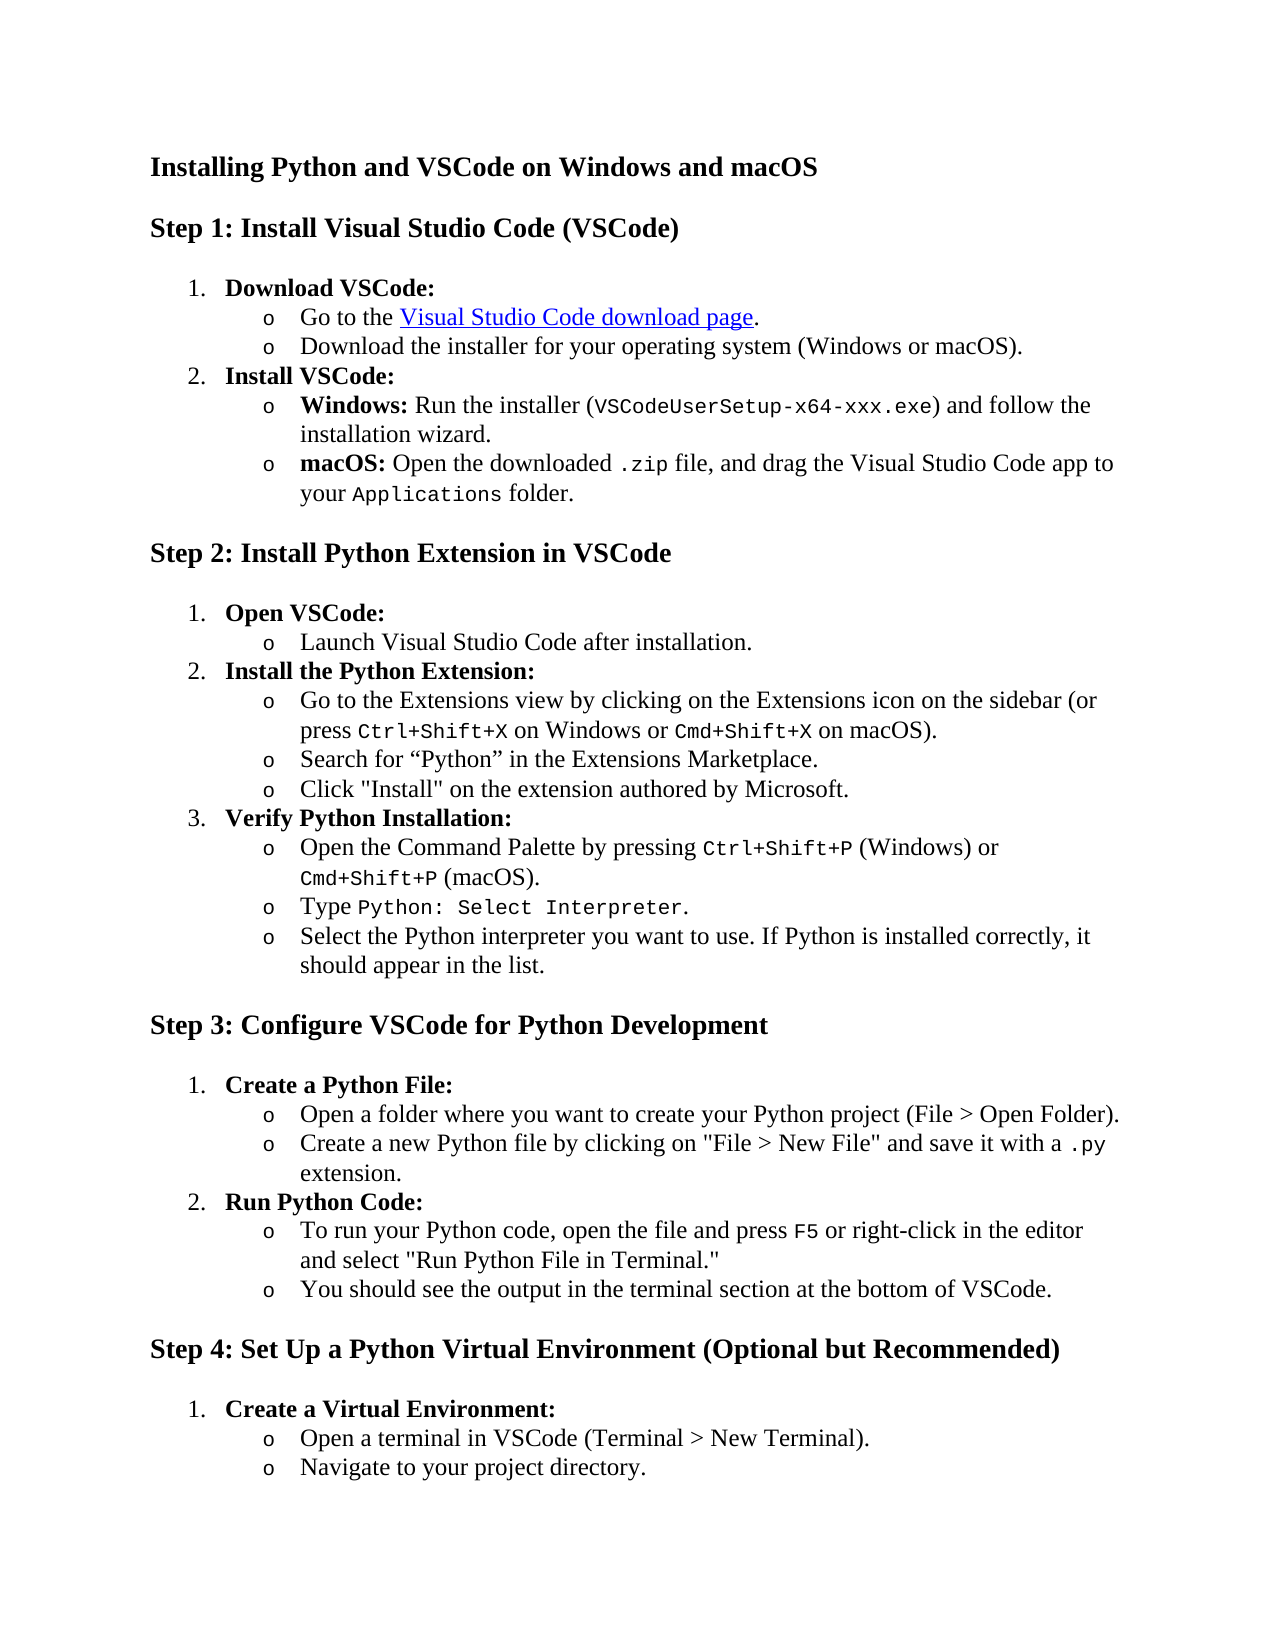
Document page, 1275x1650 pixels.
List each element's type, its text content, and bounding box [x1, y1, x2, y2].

list Launch Visual Studio Code after installation. [262, 627, 1125, 656]
list Click "Install" on the extension authored by Microsoft. [262, 774, 1125, 803]
text Installing Python and VSCode on Windows and macOS [150, 150, 1125, 182]
list Windows: Run the installer (VSCodeUserSetup-x64-xxx.exe) and follow the installation wizard. [262, 390, 1125, 448]
list Go to the Visual Studio Code download page. [262, 302, 1125, 331]
list Install the Python Extension: [187, 656, 1125, 685]
list Search for “Python” in the Extensions Marketplace. [262, 744, 1125, 774]
list Go to the Extensions view by clicking on the Extensions icon on the sidebar (or press Ctrl+Shift+X on Windows or Cmd+Shift+X on macOS). [262, 685, 1125, 744]
list Create a new Python file by clicking on "File > New File" and save it with a .py extension. [262, 1128, 1125, 1187]
list Navigate to your project directory. [262, 1452, 1125, 1482]
list Open a terminal in VSCode (Terminal > New Terminal). [262, 1423, 1125, 1452]
list Open a folder where you want to create your Python project (File > Open Folder). [262, 1099, 1125, 1128]
list Open VSCode: [187, 598, 1125, 627]
list Download the installer for your operating system (Windows or macOS). [262, 331, 1125, 361]
list Create a Python File: [187, 1070, 1125, 1099]
list Download VSCode: [187, 273, 1125, 302]
text Step 2: Install Python Extension in VSCode [150, 536, 1125, 569]
list Run Python Code: [187, 1187, 1125, 1215]
list Select the Python interpreter you want to use. If Python is installed correctly, it should appear in the list. [262, 921, 1125, 979]
list Install VSCode: [187, 361, 1125, 390]
list To run your Python code, open the file and press F5 or right-click in the editor and select "Run Python File in Terminal." [262, 1215, 1125, 1274]
text Step 4: Set Up a Python Virtual Environment (Optional but Recommended) [150, 1332, 1125, 1365]
list You should see the output in the terminal section at the bottom of VSCode. [262, 1274, 1125, 1303]
text Step 1: Install Visual Studio Code (VSCode) [150, 212, 1125, 244]
list Create a Virtual Environment: [187, 1394, 1125, 1423]
list Open the Command Palette by pressing Ctrl+Shift+P (Windows) or Cmd+Shift+P (macOS). [262, 832, 1125, 891]
list Type Python: Select Interpreter. [262, 891, 1125, 921]
list macOS: Open the downloaded .zip file, and drag the Visual Studio Code app to your Applications folder. [262, 448, 1125, 507]
list Verify Python Installation: [187, 803, 1125, 832]
text Step 3: Configure VSCode for Python Development [150, 1008, 1125, 1041]
